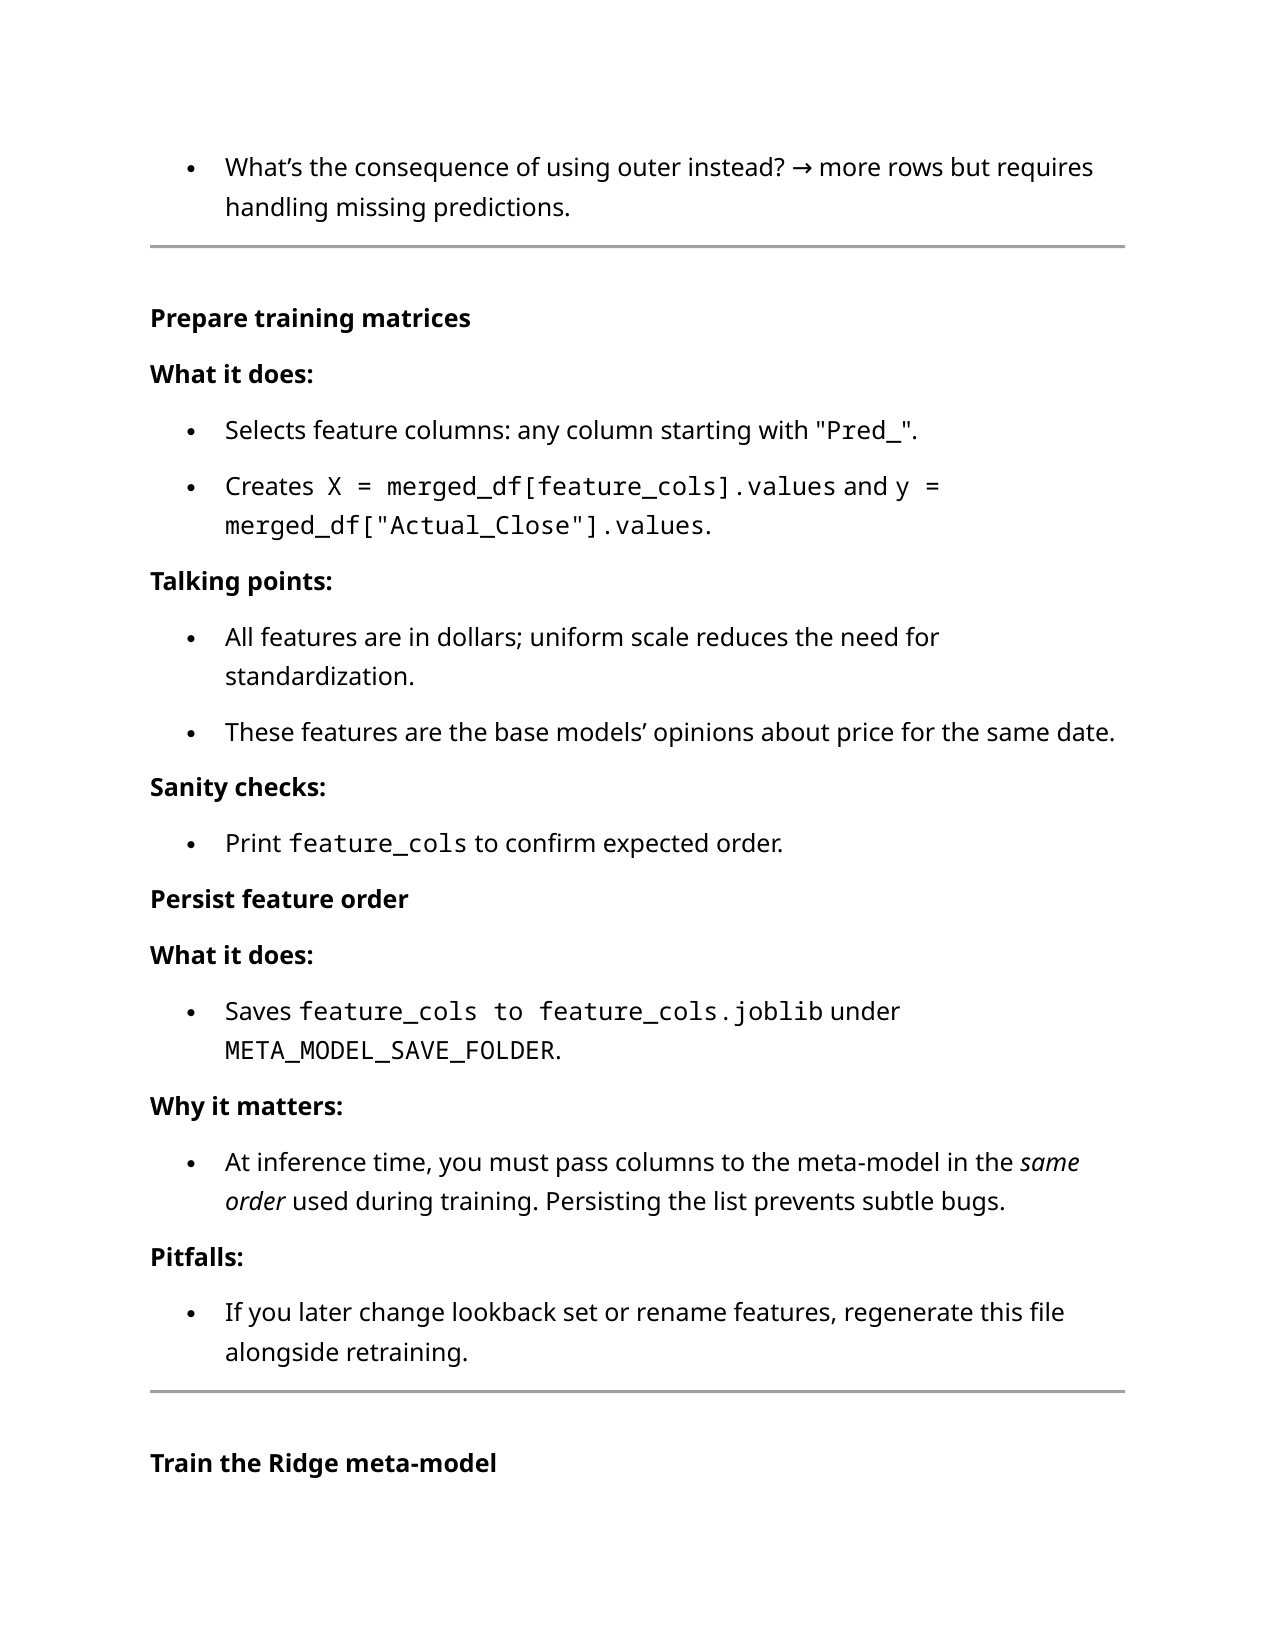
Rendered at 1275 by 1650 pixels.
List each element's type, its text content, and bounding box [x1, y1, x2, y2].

list What’s the consequence of using outer instead? → more rows but requires handling missing predictions. [187, 150, 1125, 223]
text Sanity checks: [150, 770, 1125, 804]
list At inference time, you must pass columns to the meta-model in the same order used during training. Persisting the list prevents subtle bugs. [187, 1144, 1125, 1217]
list If you later change lookback set or rename features, regenerate this file alongside retraining. [187, 1295, 1125, 1368]
text Pitfalls: [150, 1239, 1125, 1273]
text Talking points: [150, 563, 1125, 597]
list Print feature_cols to confirm expected order. [187, 826, 1125, 860]
list Creates X = merged_df[feature_cols].values and y = merged_df["Actual_Close"].values. [187, 468, 1125, 542]
text What it does: [150, 937, 1125, 972]
list Selects feature columns: any column starting with "Pred_". [187, 412, 1125, 447]
text What it does: [150, 357, 1125, 391]
list All features are in dollars; uniform scale reduces the need for standardization. [187, 619, 1125, 692]
text Persist feature order [150, 882, 1125, 916]
text Why it matters: [150, 1088, 1125, 1122]
text Train the Ridge meta-model [150, 1446, 1125, 1480]
text Prepare training matrices [150, 301, 1125, 335]
list Saves feature_cols to feature_cols.joblib under META_MODEL_SAVE_FOLDER. [187, 993, 1125, 1067]
list These features are the base models’ opinions about price for the same date. [187, 714, 1125, 748]
